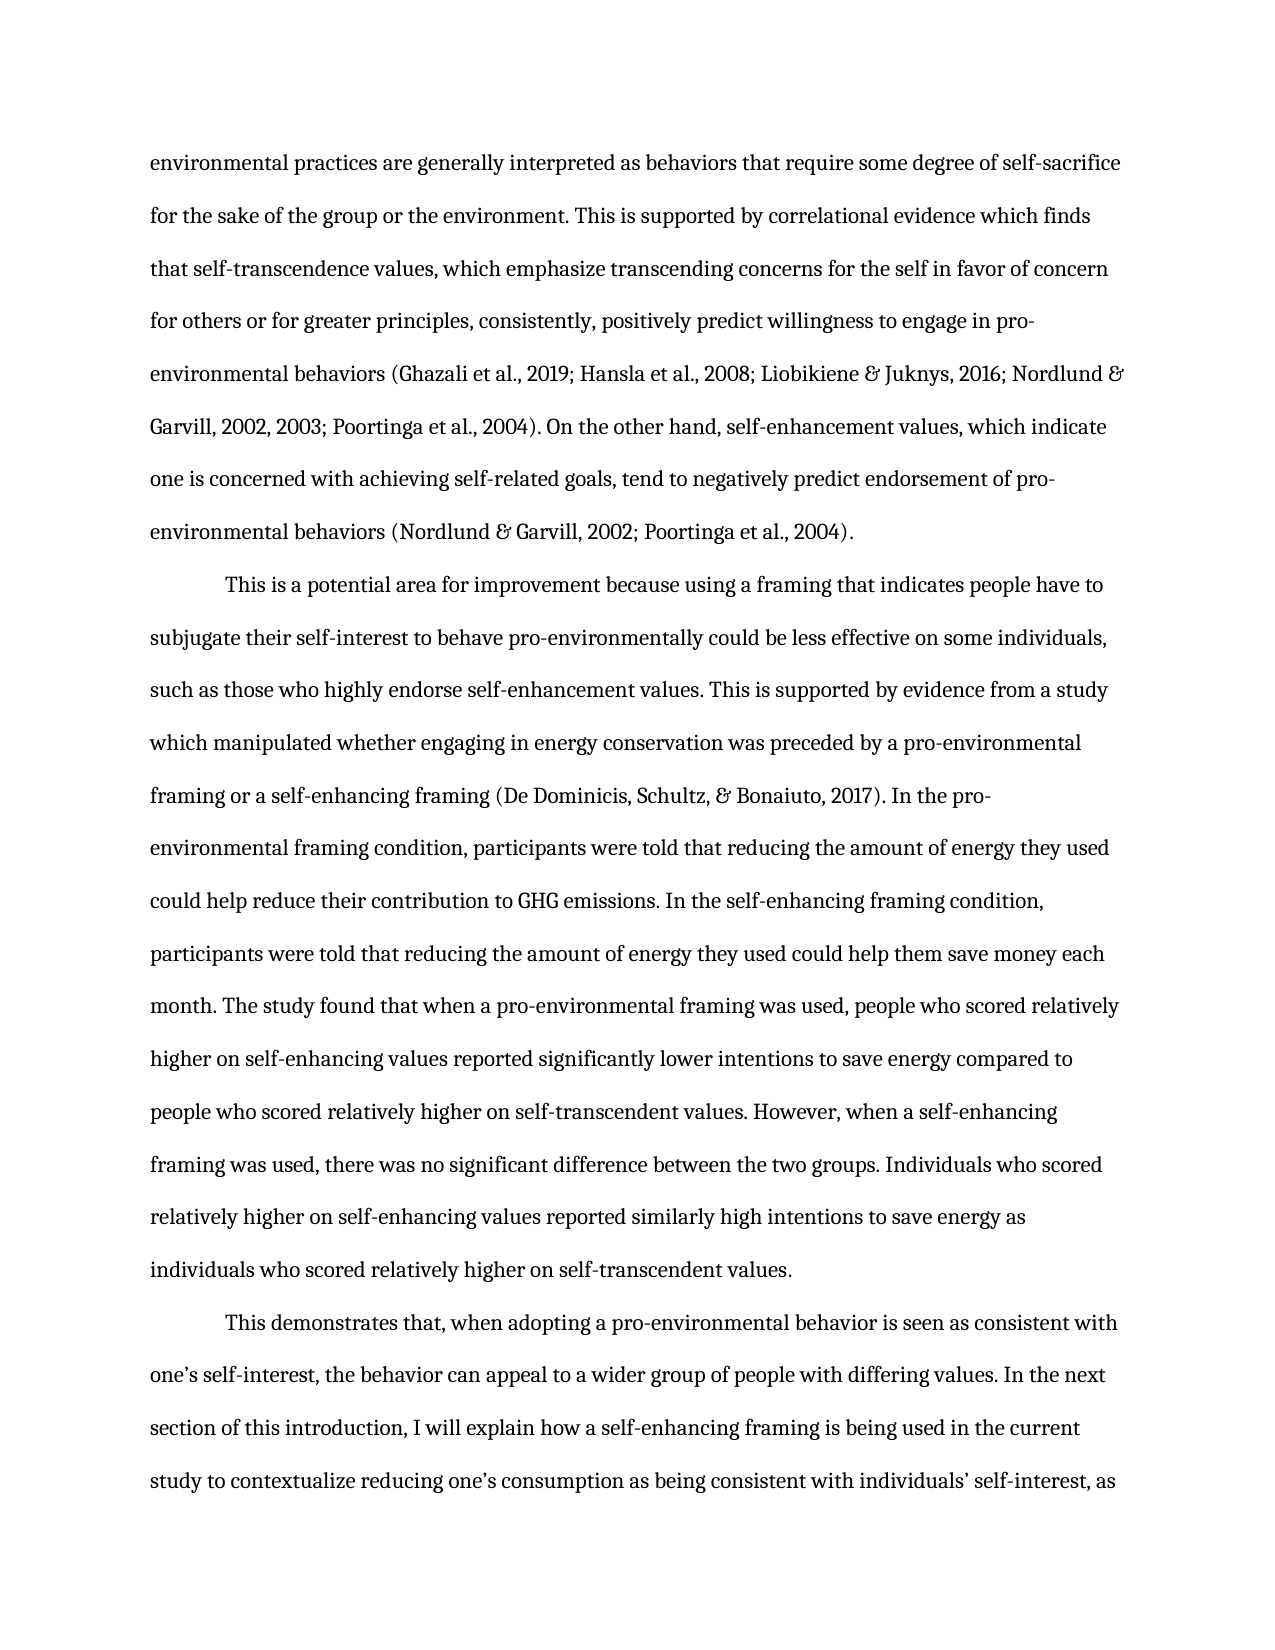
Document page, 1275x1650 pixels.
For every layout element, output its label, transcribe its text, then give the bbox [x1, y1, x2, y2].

text This is a potential area for improvement because using a framing that indicates people have to subjugate their self-interest to behave pro-environmentally could be less effective on some individuals, such as those who highly endorse self-enhancement values. This is supported by evidence from a study which manipulated whether engaging in energy conservation was preceded by a pro-environmental framing or a self-enhancing framing (De Dominicis, Schultz, & Bonaiuto, 2017). In the pro-environmental framing condition, participants were told that reducing the amount of energy they used could help reduce their contribution to GHG emissions. In the self-enhancing framing condition, participants were told that reducing the amount of energy they used could help them save money each month. The study found that when a pro-environmental framing was used, people who scored relatively higher on self-enhancing values reported significantly lower intentions to save energy compared to people who scored relatively higher on self-transcendent values. However, when a self-enhancing framing was used, there was no significant difference between the two groups. Individuals who scored relatively higher on self-enhancing values reported similarly high intentions to save energy as individuals who scored relatively higher on self-transcendent values. [150, 572, 1125, 1283]
